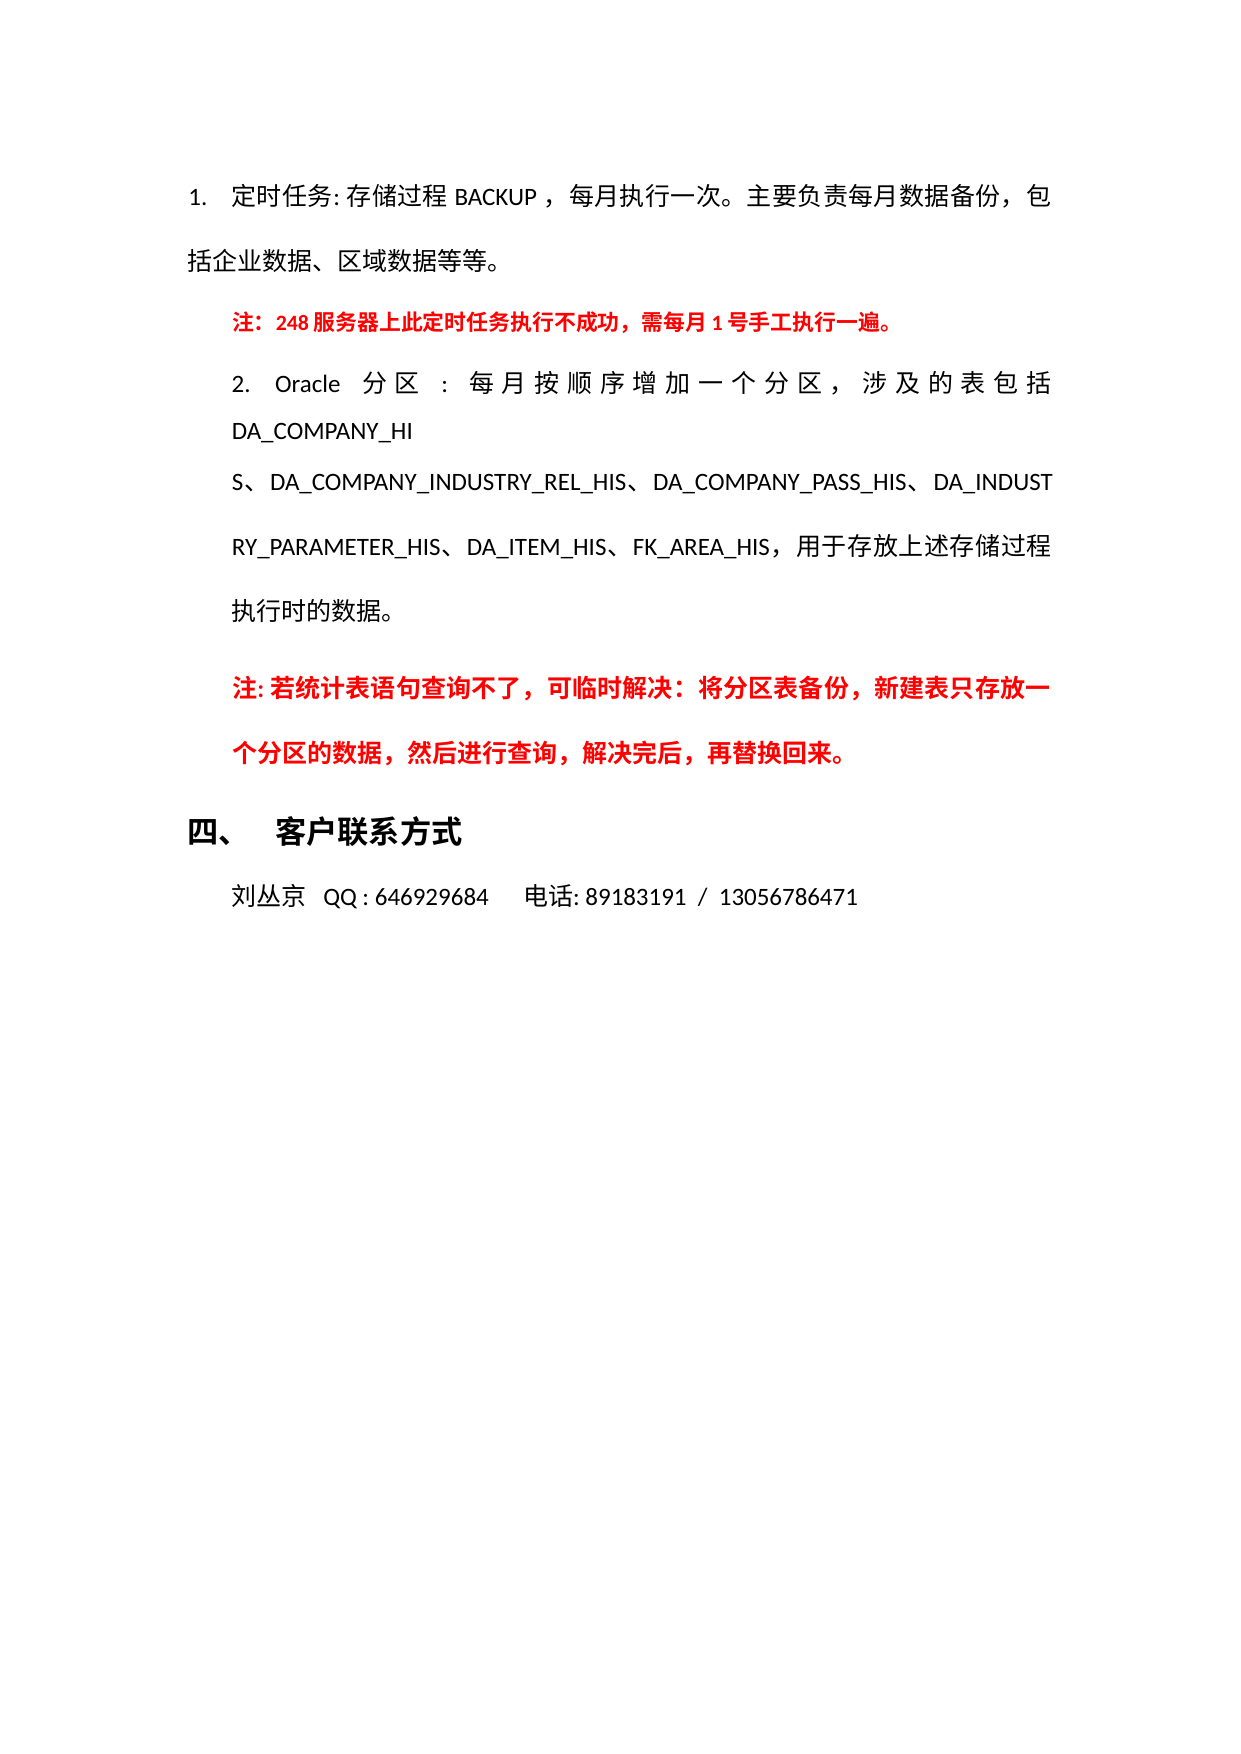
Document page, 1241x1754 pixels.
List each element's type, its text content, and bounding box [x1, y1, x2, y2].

list 注：248服务器上此定时任务执行不成功，需每月1号手工执行一遍。 [232, 304, 1053, 337]
list 注: 若统计表语句查询不了，可临时解决：将分区表备份，新建表只存放一个分区的数据，然后进行查询，解决完后，再替换回来。 [232, 654, 1053, 784]
list 定时任务: 存储过程 BACKUP ，每月执行一次。主要负责每月数据备份，包括企业数据、区域数据等等。 [187, 162, 1053, 292]
list 客户联系方式 [187, 797, 1053, 862]
list 刘丛京 QQ : 646929684 电话: 89183191 / 13056786471 [231, 862, 1053, 927]
list Oracle 分区 : 每月按顺序增加一个分区，涉及的表包括DA_COMPANY_HIS、DA_COMPANY_INDUSTRY_REL_HIS、DA_COMPANY_PASS_HIS、DA_INDUSTRY_PARAMETER_HIS、DA_ITEM_HIS、FK_AREA_HIS，用于存放上述存储过程执行时的数据。 [231, 349, 1053, 642]
